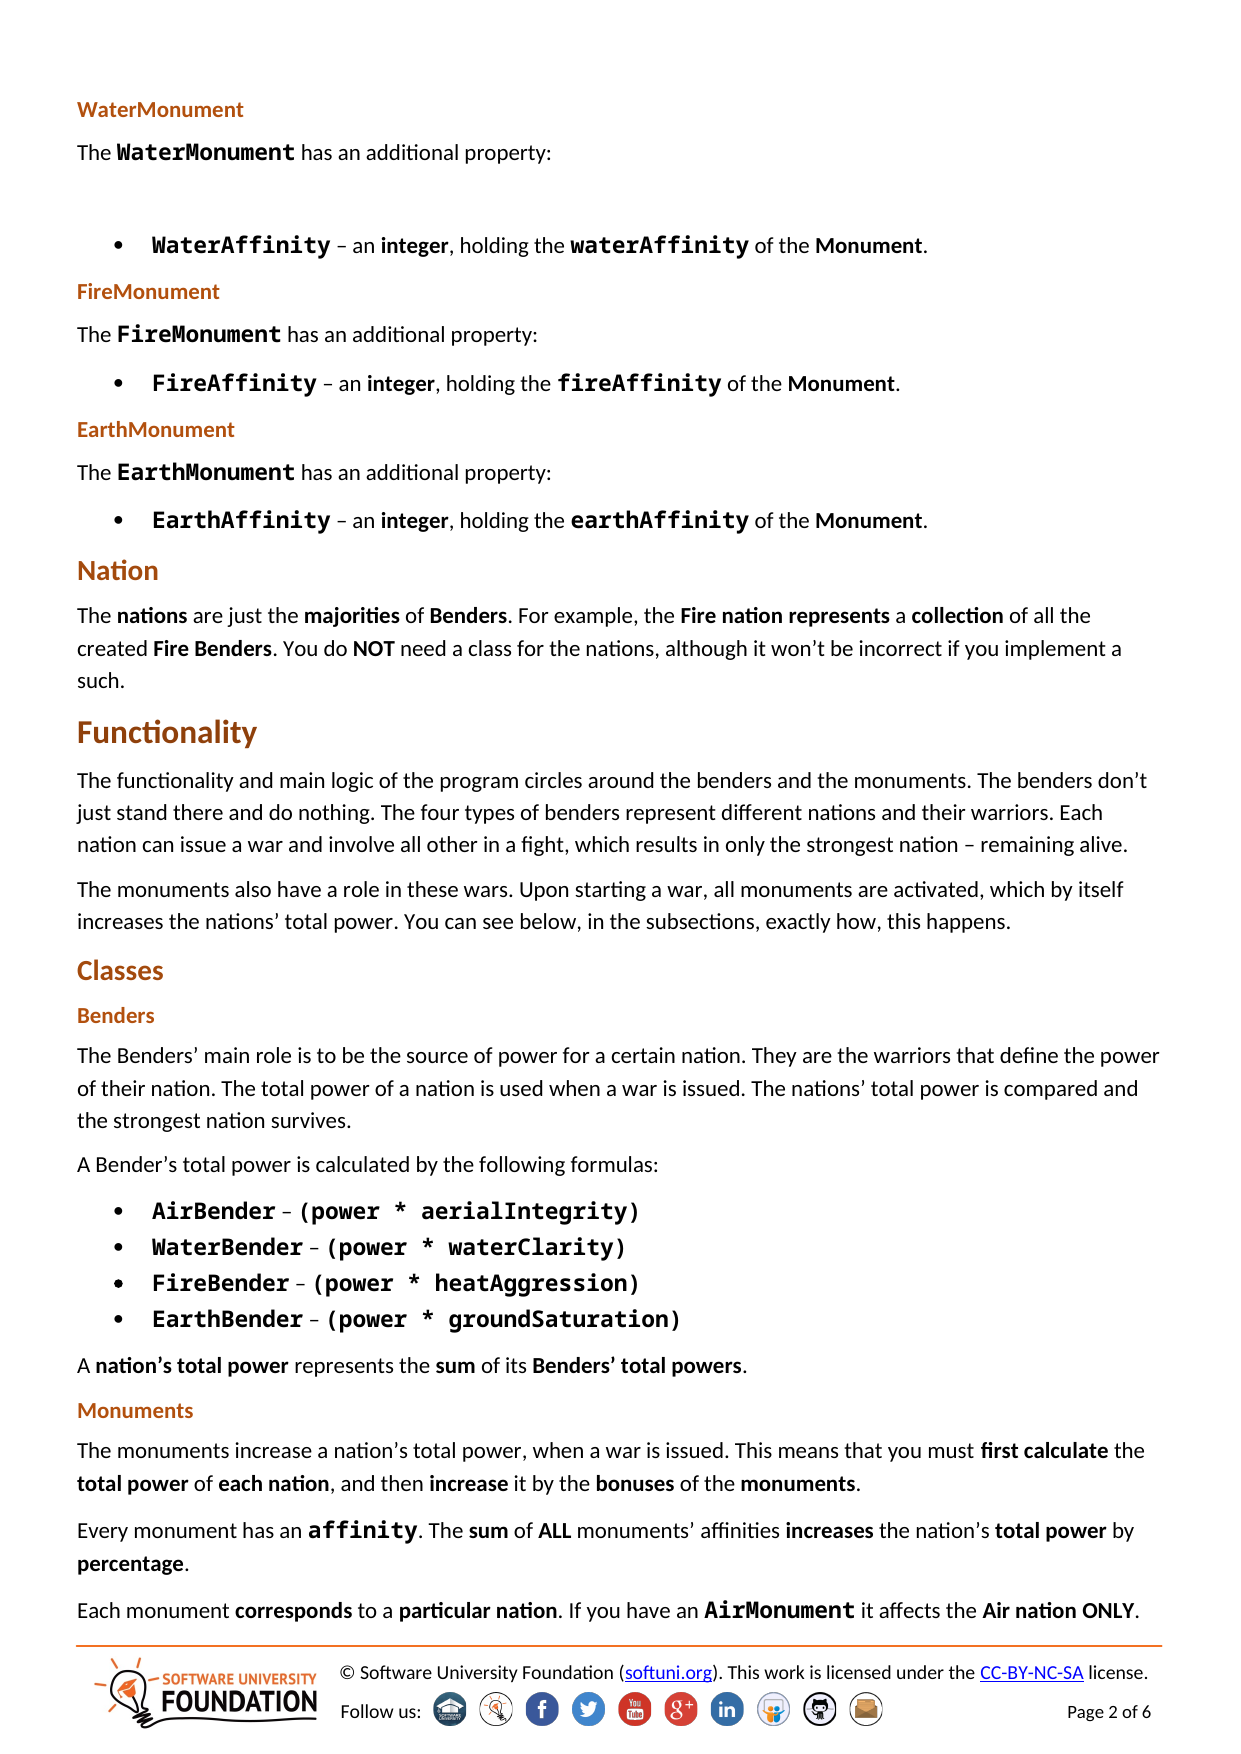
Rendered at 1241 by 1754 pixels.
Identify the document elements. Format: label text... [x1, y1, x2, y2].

list EarthAffinity – an integer, holding the earthAffinity of the Monument. [114, 504, 1163, 535]
text The functionality and main logic of the program circles around the benders and the monuments. The benders don’t just stand there and do nothing. The four types of benders represent different nations and their warriors. Each nation can issue a war and involve all other in a fight, which results in only the strongest nation – remaining alive. [77, 766, 1163, 858]
text The monuments also have a role in these wars. Upon starting a war, all monuments are activated, which by itself increases the nations’ total power. You can see below, in the subsections, exactly how, this happens. [77, 875, 1163, 935]
subtitle Nation [77, 552, 1163, 588]
subtitle FireMonument [77, 277, 1163, 306]
subtitle Classes [77, 952, 1163, 987]
text The FireMonument has an additional property: [77, 318, 1163, 349]
text The EarthMonument has an additional property: [77, 455, 1163, 487]
picture [757, 1692, 790, 1726]
picture [572, 1692, 605, 1726]
picture [479, 1692, 513, 1726]
picture [525, 1692, 559, 1726]
picture [618, 1692, 652, 1726]
text The WaterMonument has an additional property: [77, 136, 1163, 167]
picture [710, 1692, 744, 1726]
picture [433, 1692, 467, 1726]
picture [664, 1692, 698, 1726]
picture [93, 1656, 317, 1729]
text A Bender’s total power is calculated by the following formulas: [77, 1151, 1163, 1178]
list AirBender – (power * aerialIntegrity) [114, 1195, 1163, 1226]
list WaterAffinity – an integer, holding the waterAffinity of the Monument. [114, 229, 1163, 260]
subtitle EarthMonument [77, 415, 1163, 443]
subtitle WaterMonument [77, 95, 1163, 123]
text The nations are just the majorities of Benders. For example, the Fire nation represents a collection of all the created Fire Benders. You do NOT need a class for the nations, although it won’t be incorrect if you implement a such. [77, 602, 1163, 694]
subtitle Functionality [77, 711, 1163, 751]
list WaterBender – (power * waterClarity) [114, 1231, 1163, 1262]
text Every monument has an affinity. The sum of ALL monuments’ affinities increases the nation’s total power by percentage. [77, 1513, 1163, 1577]
text A nation’s total power represents the sum of its Benders’ total powers. [77, 1351, 1163, 1379]
picture [849, 1692, 883, 1726]
list FireBender – (power * heatAggression) [114, 1267, 1163, 1298]
text The monuments increase a nation’s total power, when a war is issued. This means that you must first calculate the total power of each nation, and then increase it by the bonuses of the monuments. [77, 1437, 1163, 1497]
list FireAffinity – an integer, holding the fireAffinity of the Monument. [114, 366, 1163, 398]
picture [803, 1692, 837, 1726]
subtitle Monuments [77, 1396, 1163, 1424]
text The Benders’ main role is to be the source of power for a certain nation. They are the warriors that define the power of their nation. The total power of a nation is used when a war is issued. The nations’ total power is compared and the strongest nation survives. [77, 1041, 1163, 1134]
subtitle Benders [77, 1001, 1163, 1029]
text Each monument corresponds to a particular nation. If you have an AirMonument it affects the Air nation ONLY. [77, 1594, 1163, 1625]
list EarthBender – (power * groundSaturation) [114, 1303, 1163, 1334]
